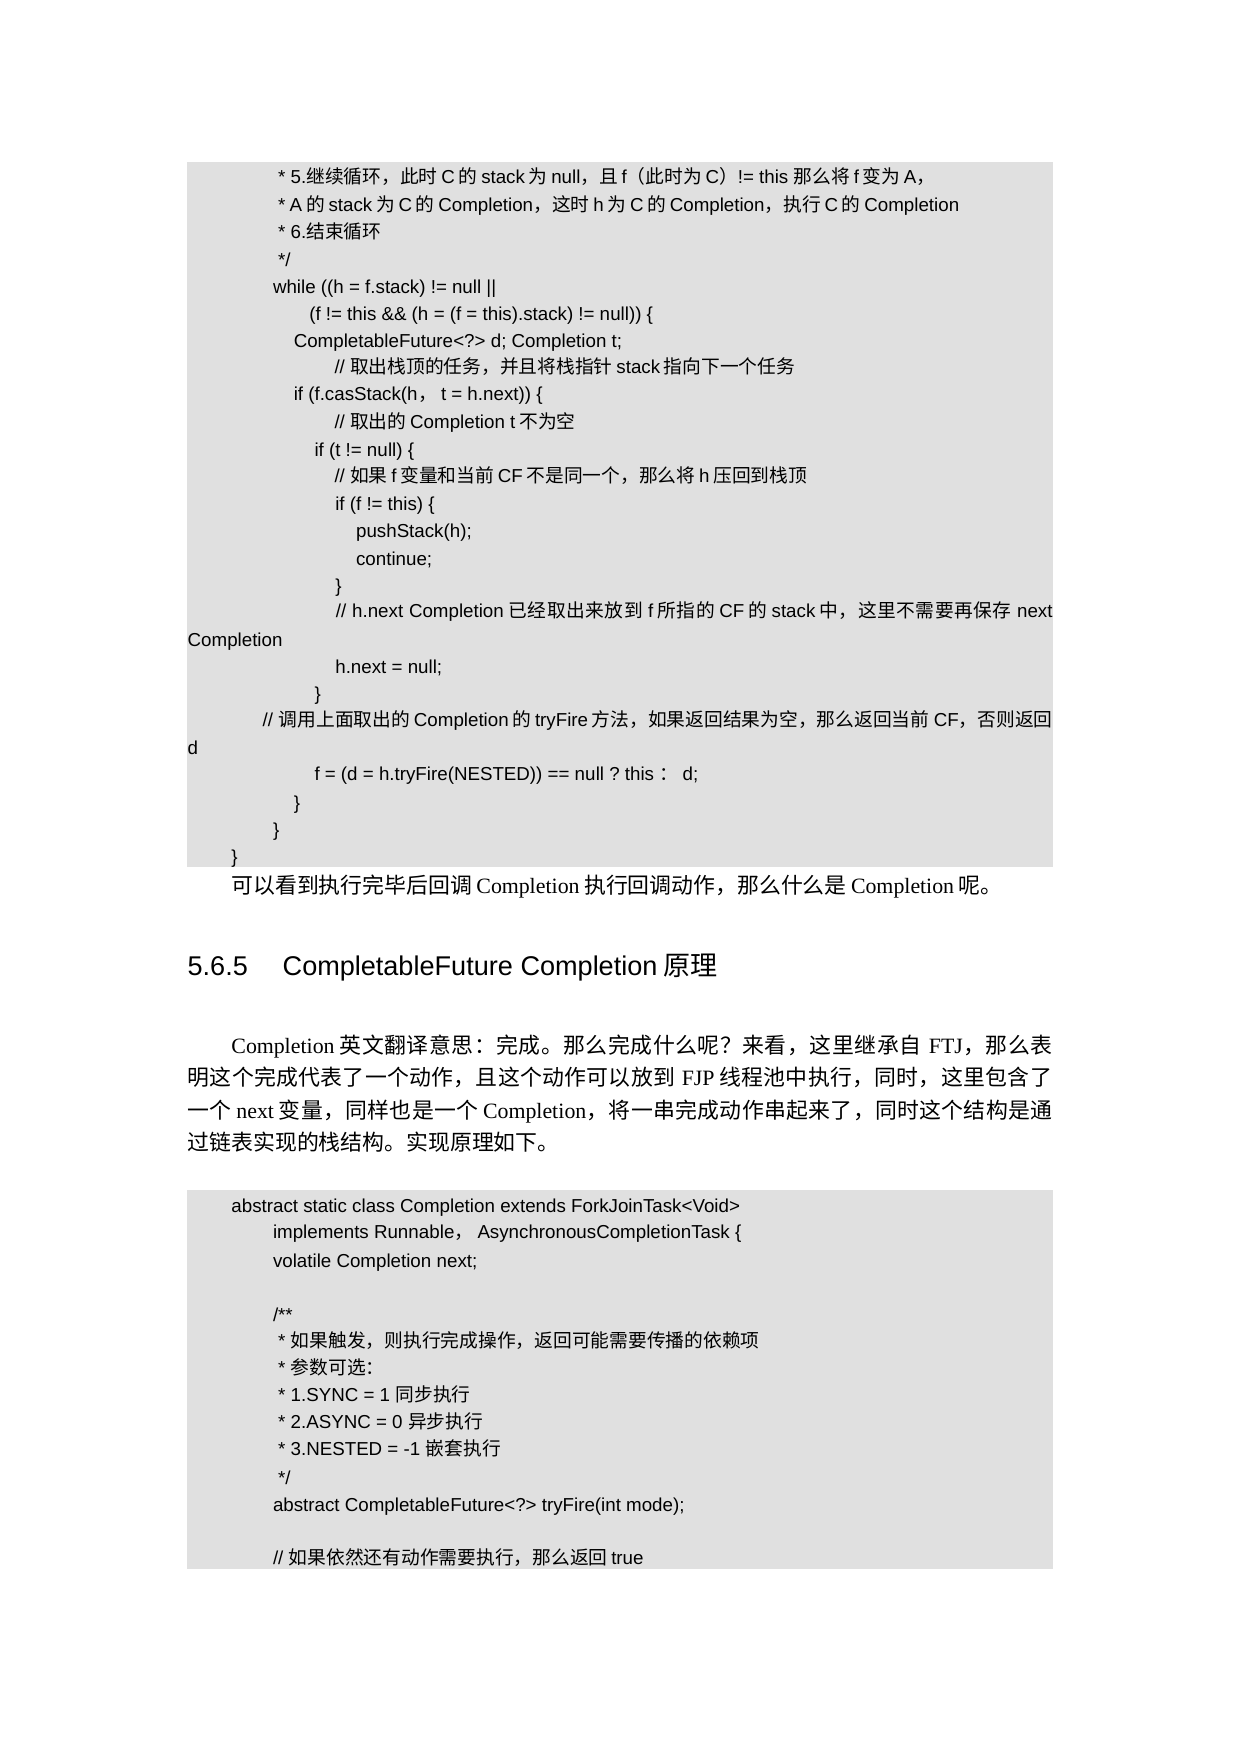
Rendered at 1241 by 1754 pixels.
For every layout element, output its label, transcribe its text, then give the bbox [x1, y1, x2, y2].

text // h.next Completion已经取出来放到f所指的CF的stack中，这里不需要再保存next Completion [187, 596, 1053, 650]
subtitle CompletableFuture Completion原理 [187, 931, 1053, 996]
text continue; [187, 542, 1053, 569]
text implements Runnable， AsynchronousCompletionTask { [187, 1217, 1053, 1244]
text 可以看到执行完毕后回调Completion执行回调动作，那么什么是Completion呢。 [187, 867, 1053, 900]
text */ [187, 243, 1053, 271]
text } [187, 569, 1053, 596]
text (f != this && (h = (f = this).stack) != null)) { [187, 298, 1053, 325]
text */ [187, 1461, 1053, 1488]
text if (f.casStack(h， t = h.next)) { [187, 379, 1053, 406]
text abstract CompletableFuture<?> tryFire(int mode); [187, 1488, 1053, 1515]
text // 取出栈顶的任务，并且将栈指针stack指向下一个任务 [187, 352, 1053, 379]
text * 3.NESTED = -1 嵌套执行 [187, 1434, 1053, 1461]
text } [187, 677, 1053, 704]
text pushStack(h); [187, 515, 1053, 542]
text /** [187, 1298, 1053, 1325]
text } [187, 840, 1053, 867]
text while ((h = f.stack) != null || [187, 271, 1053, 298]
text * 如果触发，则执行完成操作，返回可能需要传播的依赖项 [187, 1325, 1053, 1352]
text if (t != null) { [187, 433, 1053, 461]
text * 5.继续循环，此时C的stack为null，且f（此时为C）!= this 那么将f变为A， [187, 162, 1053, 189]
text * 参数可选： [187, 1352, 1053, 1379]
text h.next = null; [187, 650, 1053, 677]
text // 如果依然还有动作需要执行，那么返回true [187, 1542, 1053, 1569]
text Completion英文翻译意思：完成。那么完成什么呢？来看，这里继承自FTJ，那么表明这个完成代表了一个动作，且这个动作可以放到FJP线程池中执行，同时，这里包含了一个next变量，同样也是一个Completion，将一串完成动作串起来了，同时这个结构是通过链表实现的栈结构。实现原理如下。 [187, 1027, 1053, 1157]
text * 6.结束循环 [187, 216, 1053, 243]
text * 1.SYNC = 1 同步执行 [187, 1379, 1053, 1407]
text * 2.ASYNC = 0 异步执行 [187, 1407, 1053, 1434]
text // 如果f变量和当前CF不是同一个，那么将h压回到栈顶 [187, 461, 1053, 488]
text * A的stack为C的Completion，这时h为C的Completion，执行C的Completion [187, 189, 1053, 216]
text CompletableFuture<?> d; Completion t; [187, 325, 1053, 352]
text if (f != this) { [187, 488, 1053, 515]
text f = (d = h.tryFire(NESTED)) == null ? this ： d; [187, 759, 1053, 786]
text // 取出的Completion t不为空 [187, 406, 1053, 433]
text } [187, 786, 1053, 813]
text } [187, 813, 1053, 840]
text abstract static class Completion extends ForkJoinTask<Void> [187, 1190, 1053, 1217]
text volatile Completion next; [187, 1244, 1053, 1271]
text // 调用上面取出的Completion的tryFire方法，如果返回结果为空，那么返回当前CF，否则返回d [187, 704, 1053, 759]
